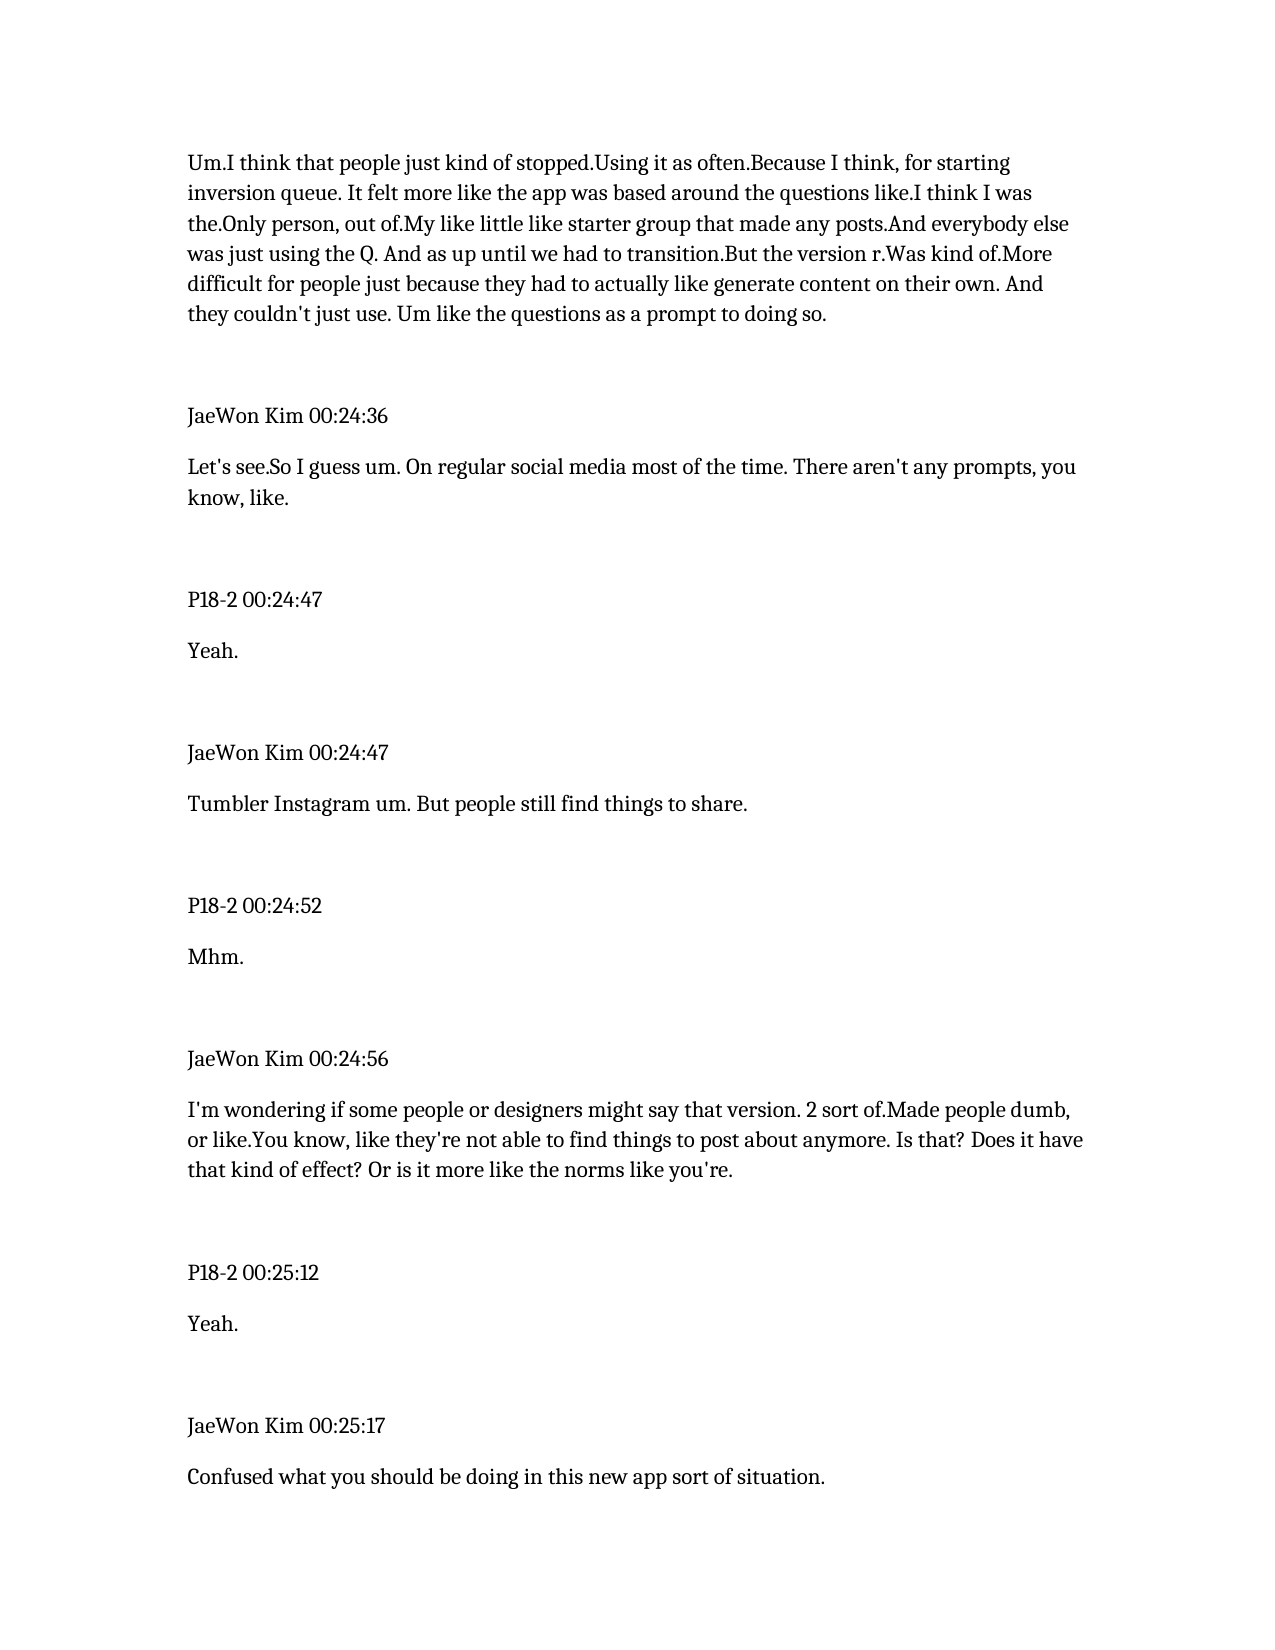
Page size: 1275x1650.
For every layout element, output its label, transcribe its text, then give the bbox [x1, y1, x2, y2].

text JaeWon Kim 00:25:17 [187, 1412, 1087, 1439]
text P18-2 00:24:47 [187, 586, 1087, 613]
text P18-2 00:25:12 [187, 1259, 1087, 1286]
text Yeah. [187, 637, 1087, 664]
text JaeWon Kim 00:24:36 [187, 403, 1087, 429]
text Tumbler Instagram um. But people still find things to share. [187, 791, 1087, 817]
text Let's see.So I guess um. On regular social media most of the time. There aren't any prompts, you know, like. [187, 454, 1087, 511]
text Confused what you should be doing in this new app sort of situation. [187, 1463, 1087, 1490]
text Mhm. [187, 944, 1087, 970]
text Um.I think that people just kind of stopped.Using it as often.Because I think, for starting inversion queue. It felt more like the app was based around the questions like.I think I was the.Only person, out of.My like little like starter group that made any posts.And everybody else was just using the Q. And as up until we had to transition.But the version r.Was kind of.More difficult for people just because they had to actually like generate content on their own. And they couldn't just use. Um like the questions as a prompt to doing so. [187, 150, 1087, 327]
text Yeah. [187, 1310, 1087, 1337]
text P18-2 00:24:52 [187, 893, 1087, 919]
text I'm wondering if some people or designers might say that version. 2 sort of.Made people dumb, or like.You know, like they're not able to find things to post about anymore. Is that? Does it have that kind of effect? Or is it more like the norms like you're. [187, 1097, 1087, 1184]
text JaeWon Kim 00:24:47 [187, 739, 1087, 766]
text JaeWon Kim 00:24:56 [187, 1046, 1087, 1072]
